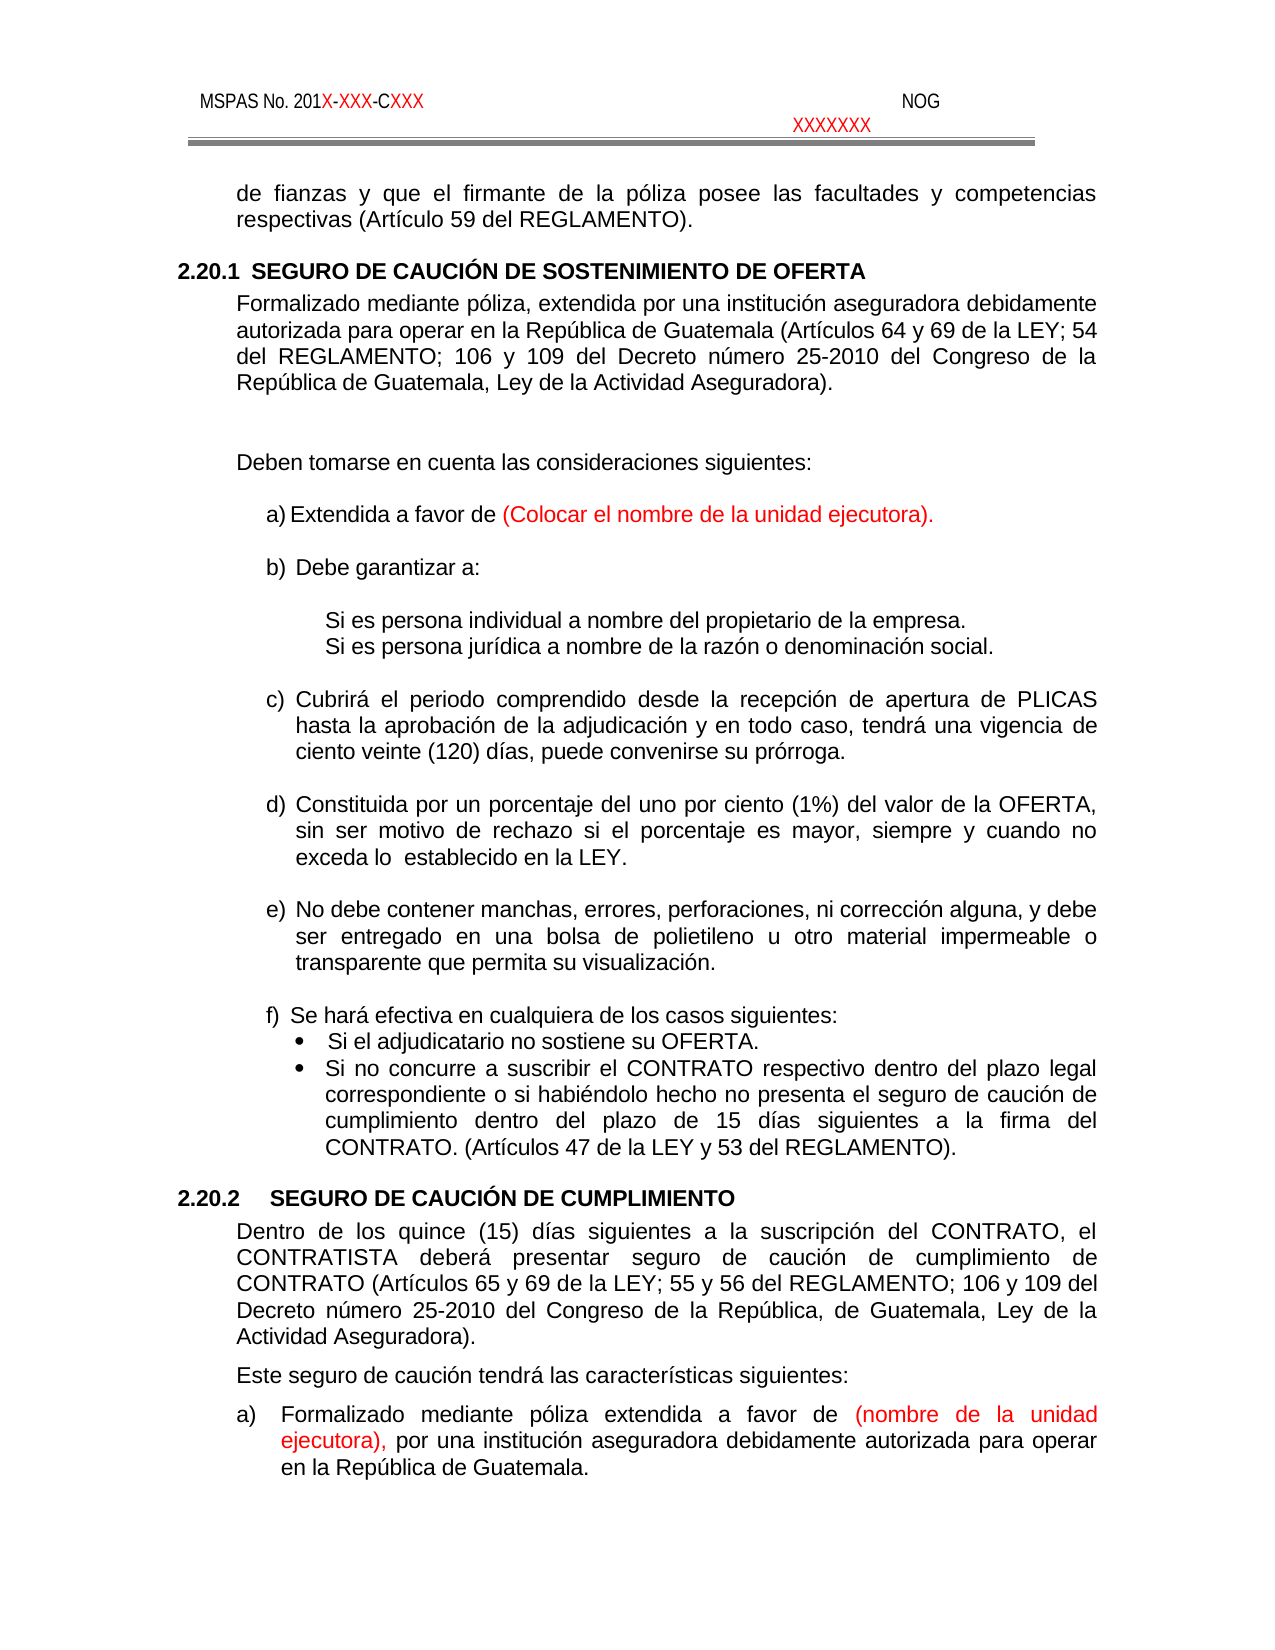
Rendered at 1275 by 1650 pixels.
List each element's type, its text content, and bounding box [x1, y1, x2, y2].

list Se hará efectiva en cualquiera de los casos siguientes: [266, 1002, 1098, 1028]
list Formalizado mediante póliza extendida a favor de (nombre de la unidad ejecutora), por una institución aseguradora debidamente autorizada para operar en la República de Guatemala. [236, 1401, 1098, 1480]
list Debe garantizar a: [266, 554, 1098, 580]
text Si es persona jurídica a nombre de la razón o denominación social. [295, 633, 1098, 659]
list Si el adjudicatario no sostiene su OFERTA. [295, 1028, 1098, 1054]
list No debe contener manchas, errores, perforaciones, ni corrección alguna, y debe ser entregado en una bolsa de polietileno u otro material impermeable o transparente que permita su visualización. [266, 896, 1098, 976]
text Este seguro de caución tendrá las características siguientes: [236, 1362, 1098, 1388]
list Si no concurre a suscribir el CONTRATO respectivo dentro del plazo legal correspondiente o si habiéndolo hecho no presenta el seguro de caución de cumplimiento dentro del plazo de 15 días siguientes a la firma del CONTRATO. (Artículos 47 de la LEY y 53 del REGLAMENTO). [295, 1054, 1098, 1160]
list Constituida por un porcentaje del uno por ciento (1%) del valor de la OFERTA, sin ser motivo de rechazo si el porcentaje es mayor, siempre y cuando no exceda lo establecido en la LEY. [266, 791, 1098, 870]
text Dentro de los quince (15) días siguientes a la suscripción del CONTRATO, el CONTRATISTA deberá presentar seguro de caución de cumplimiento de CONTRATO (Artículos 65 y 69 de la LEY; 55 y 56 del REGLAMENTO; 106 y 109 del Decreto número 25-2010 del Congreso de la República, de Guatemala, Ley de la Actividad Aseguradora). [236, 1218, 1098, 1349]
subtitle 2.20.2 SEGURO DE CAUCIÓN DE CUMPLIMIENTO [177, 1185, 1098, 1211]
text Deben tomarse en cuenta las consideraciones siguientes: [236, 448, 1098, 475]
list Extendida a favor de (Colocar el nombre de la unidad ejecutora). [266, 501, 1098, 527]
text Si es persona individual a nombre del propietario de la empresa. [295, 607, 1098, 633]
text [236, 180, 1098, 233]
text Formalizado mediante póliza, extendida por una institución aseguradora debidamente autorizada para operar en la República de Guatemala (Artículos 64 y 69 de la LEY; 54 del REGLAMENTO; 106 y 109 del Decreto número 25-2010 del Congreso de la República de Guatemala, Ley de la Actividad Aseguradora). [236, 290, 1098, 396]
list Cubrirá el periodo comprendido desde la recepción de apertura de PLICAS hasta la aprobación de la adjudicación y en todo caso, tendrá una vigencia de ciento veinte (120) días, puede convenirse su prórroga. [266, 686, 1098, 765]
subtitle 2.20.1 SEGURO DE CAUCIÓN DE SOSTENIMIENTO DE OFERTA [177, 258, 1098, 284]
